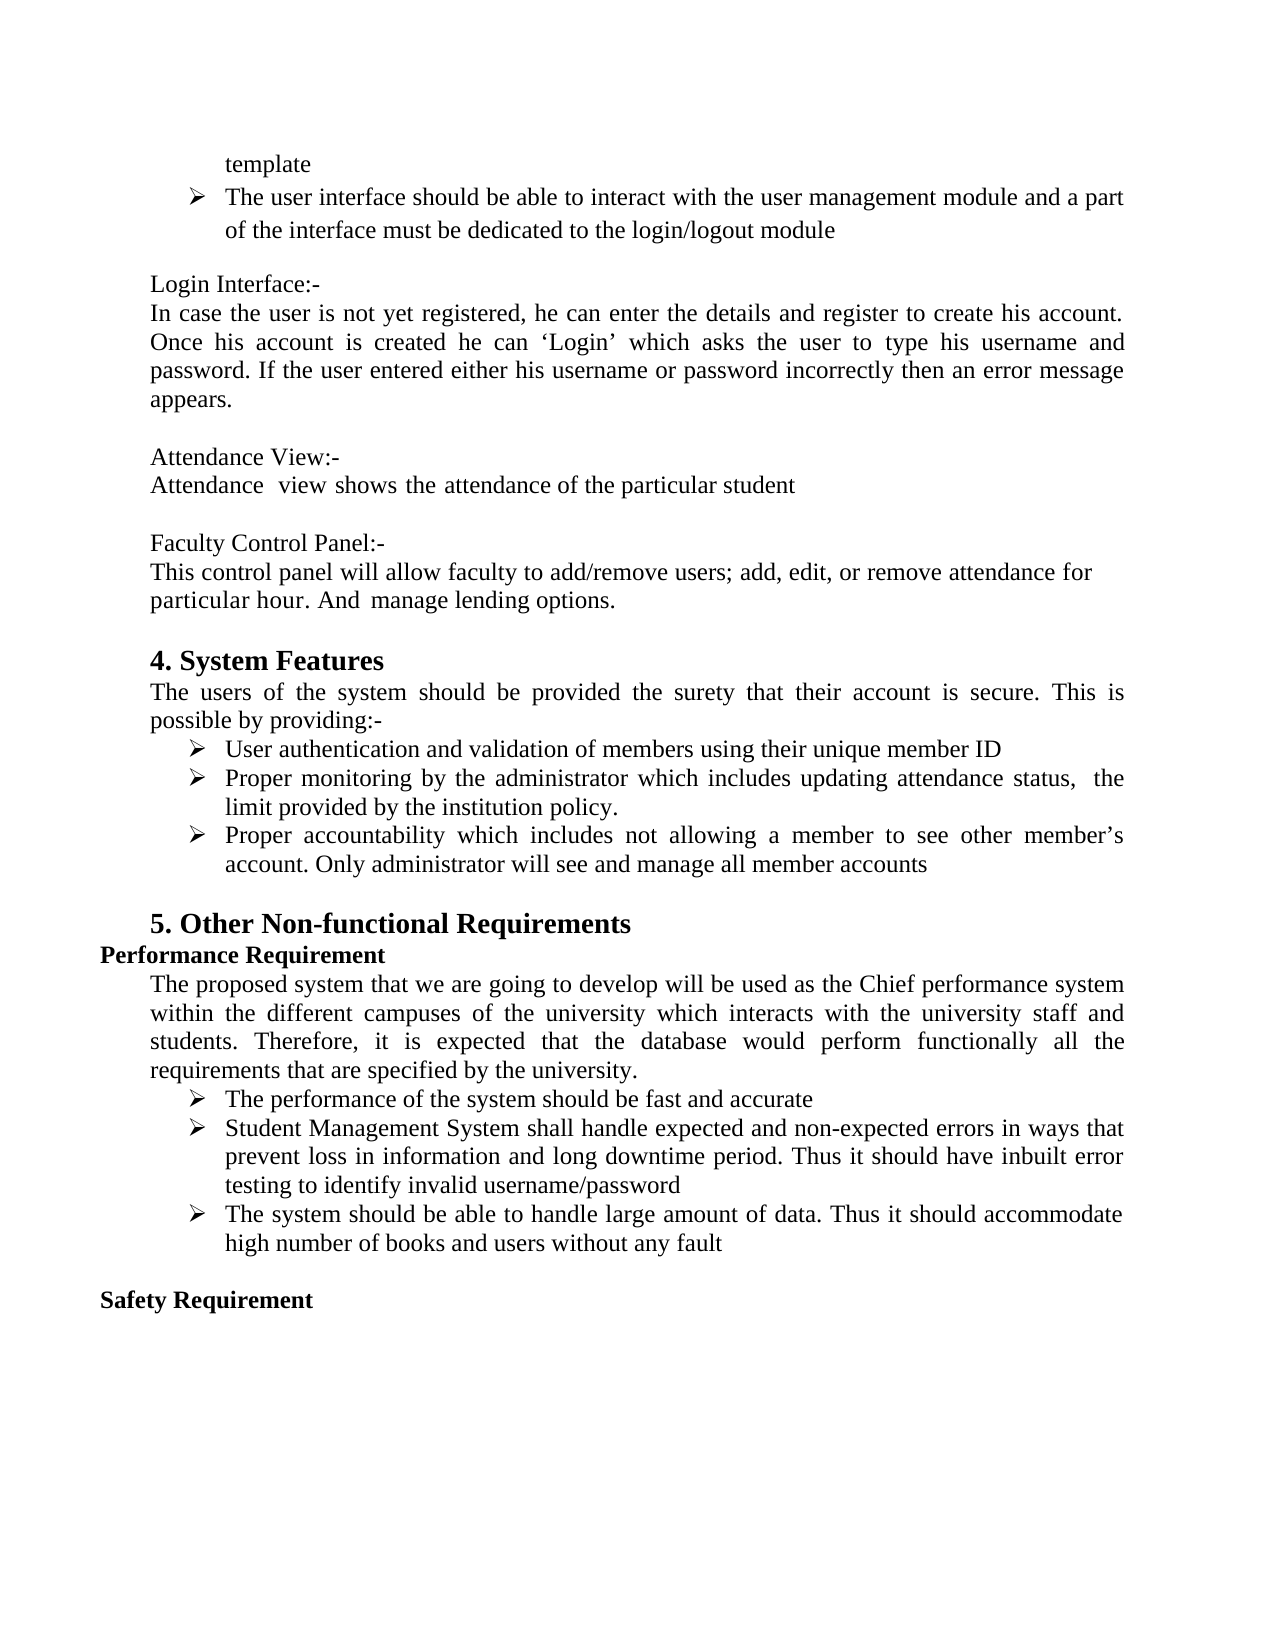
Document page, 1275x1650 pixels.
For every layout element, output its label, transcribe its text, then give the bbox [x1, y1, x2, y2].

list Proper accountability which includes not allowing a member to see other member’s account. Only administrator will see and manage all member accounts [187, 820, 1125, 878]
list User authentication and validation of members using their unique member ID [187, 734, 1212, 763]
text The proposed system that we are going to develop will be used as the Chief performance system within the different campuses of the university which interacts with the university staff and students. Therefore, it is expected that the database would perform functionally all the requirements that are specified by the university. [150, 969, 1125, 1084]
subtitle Performance Requirement [62, 940, 1212, 969]
text Attendance View:- [150, 442, 1212, 470]
text Faculty Control Panel:- [150, 528, 1212, 557]
text This control panel will allow faculty to add/remove users; add, edit, or remove attendance for particular hour. And manage lending options. [150, 557, 1126, 614]
list Proper monitoring by the administrator which includes updating attendance status, the limit provided by the institution policy. [187, 763, 1125, 820]
text The users of the system should be provided the surety that their account is secure. This is possible by providing:- [150, 677, 1124, 734]
list Student Management System shall handle expected and non-expected errors in ways that prevent loss in information and long downtime period. Thus it should have inbuilt error testing to identify invalid username/password [187, 1113, 1125, 1199]
text In case the user is not yet registered, he can enter the details and register to create his account. Once his account is created he can ‘Login’ which asks the user to type his username and password. If the user entered either his username or password incorrectly then an error message appears. [150, 298, 1125, 413]
subtitle Safety Requirement [62, 1285, 1212, 1314]
list The user interface should be able to interact with the user management module and a part of the interface must be dedicated to the login/logout module [187, 182, 1125, 244]
list The system should be able to handle large amount of data. Thus it should accommodate high number of books and users without any fault [187, 1199, 1124, 1256]
subtitle Other Non-functional Requirements [150, 907, 1212, 940]
text Login Interface:- [150, 269, 1212, 298]
list The performance of the system should be fast and accurate [187, 1084, 1212, 1113]
text template [225, 149, 1212, 178]
text Attendance view shows the attendance of the particular student [150, 470, 1126, 499]
subtitle System Features [150, 643, 1212, 677]
